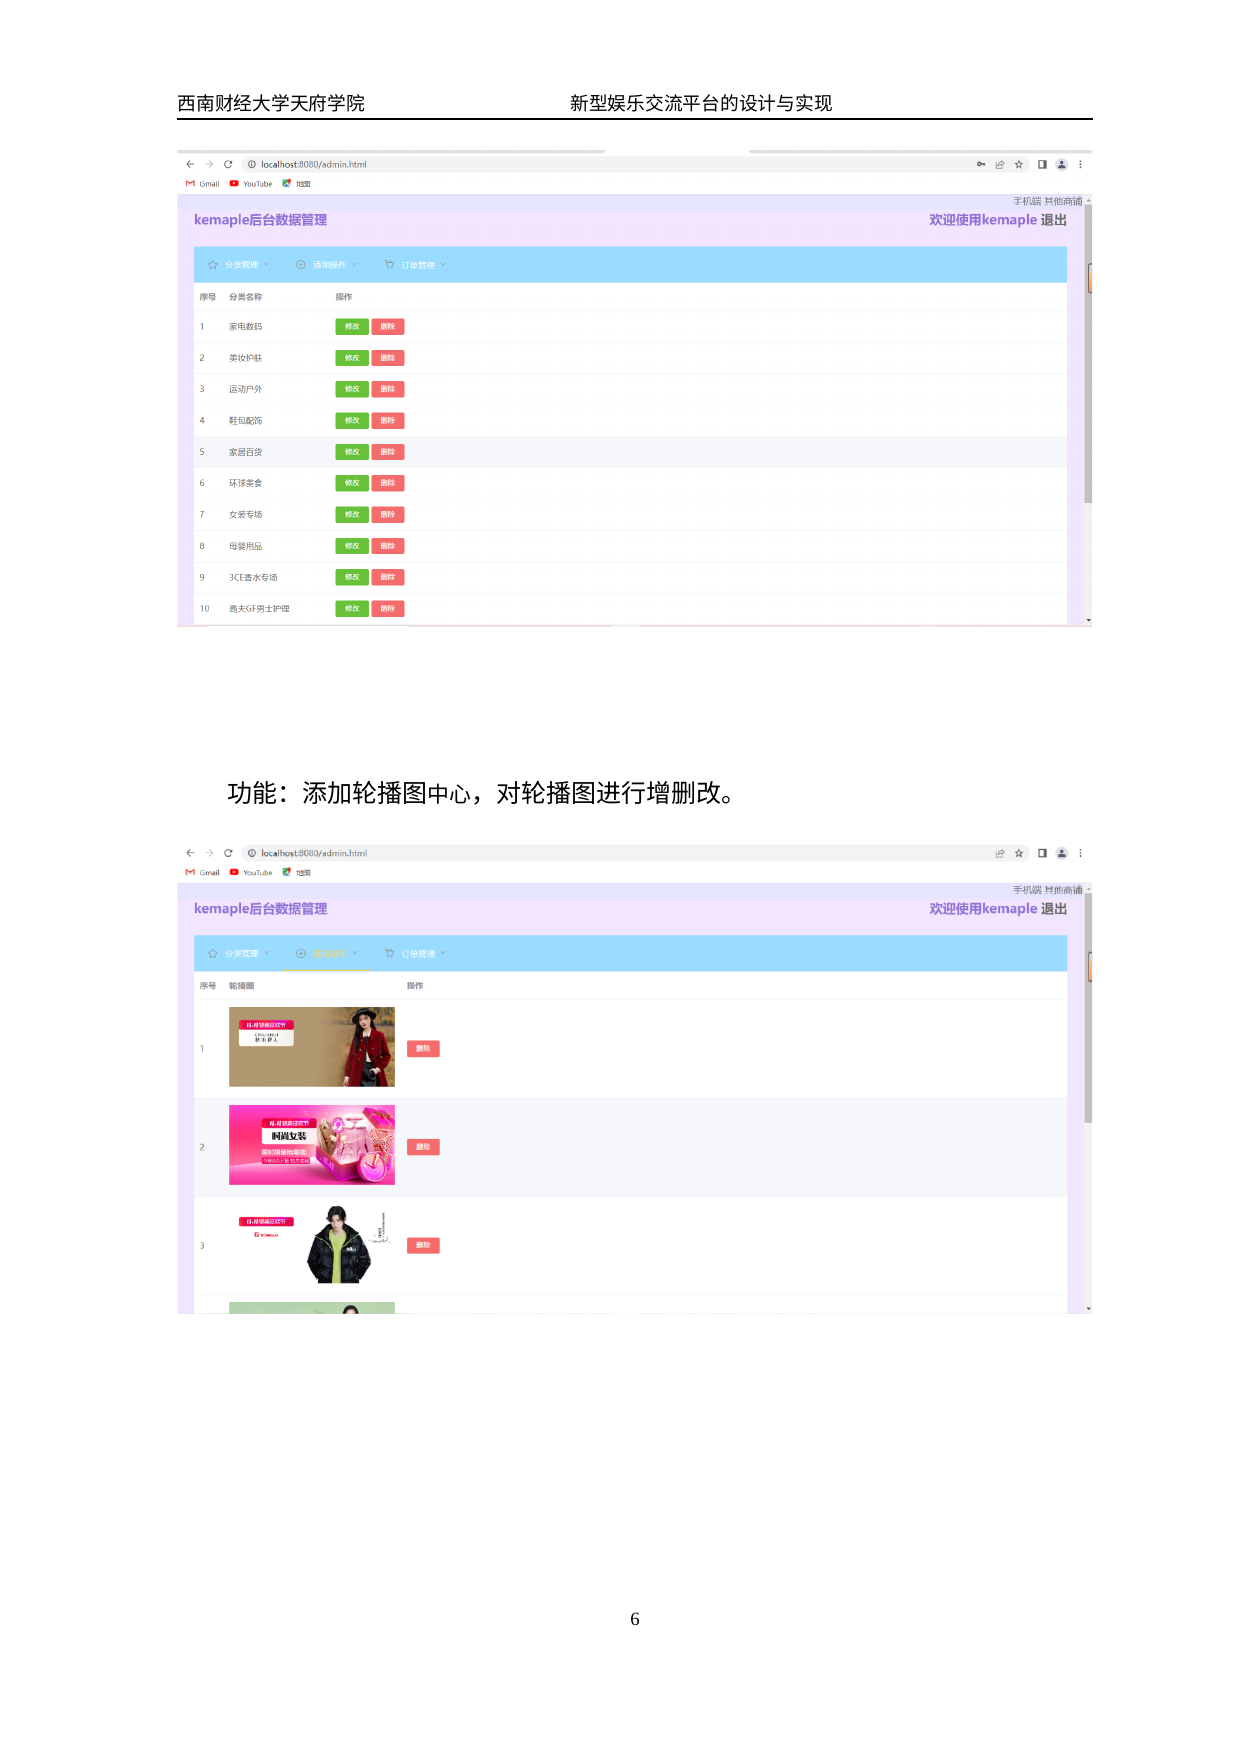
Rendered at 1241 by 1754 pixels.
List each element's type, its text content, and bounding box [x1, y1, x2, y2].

picture [177, 842, 1093, 1314]
list 功能：添加轮播图中心，对轮播图进行增删改。 [177, 758, 1093, 824]
picture [177, 150, 1093, 627]
